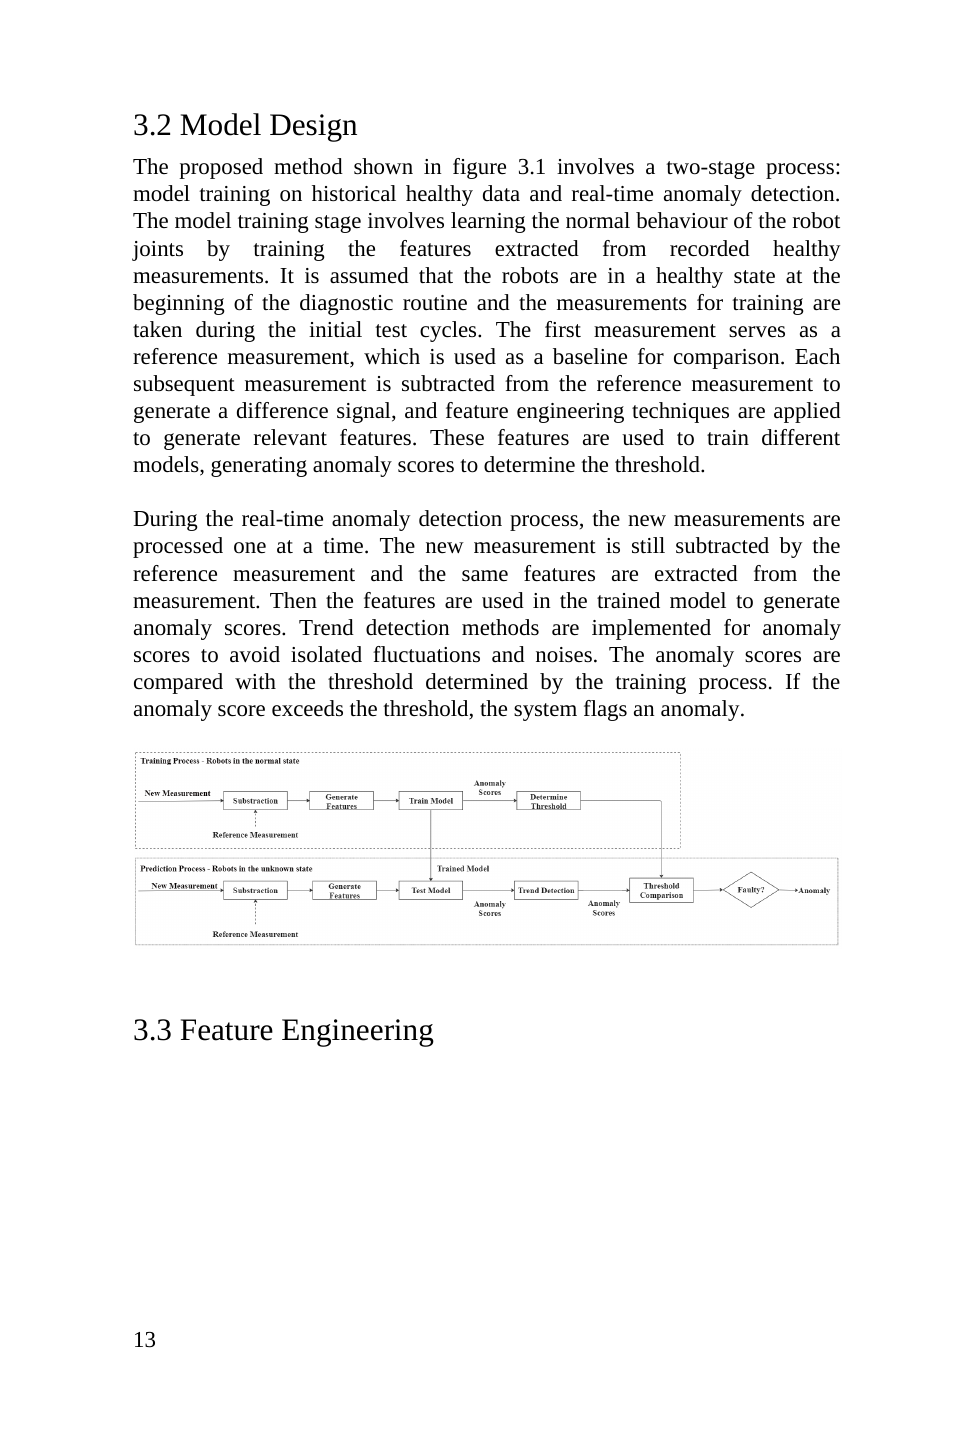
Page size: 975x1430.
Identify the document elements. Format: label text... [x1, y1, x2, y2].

subtitle 3.3 Feature Engineering [133, 1011, 842, 1047]
picture [132, 748, 842, 949]
text The proposed method shown in figure 3.1 involves a two-stage process: model training on historical healthy data and real-time anomaly detection. The model training stage involves learning the normal behaviour of the robot joints by training the features extracted from recorded healthy measurements. It is assumed that the robots are in a healthy state at the beginning of the diagnostic routine and the measurements for training are taken during the initial test cycles. The first measurement serves as a reference measurement, which is used as a baseline for comparison. Each subsequent measurement is subtracted from the reference measurement to generate a difference signal, and feature engineering techniques are applied to generate relevant features. These features are used to train different models, generating anomaly scores to determine the threshold. [133, 153, 842, 478]
text During the real-time anomaly detection process, the new measurements are processed one at a time. The new measurement is still subtracted by the reference measurement and the same features are extracted from the measurement. Then the features are used in the trained model to generate anomaly scores. Trend detection methods are implemented for anomaly scores to avoid isolated fluctuations and noises. The anomaly scores are compared with the threshold determined by the training process. If the anomaly score exceeds the threshold, the system flags an anomaly. [133, 505, 842, 721]
subtitle 3.2 Model Design [133, 106, 842, 142]
